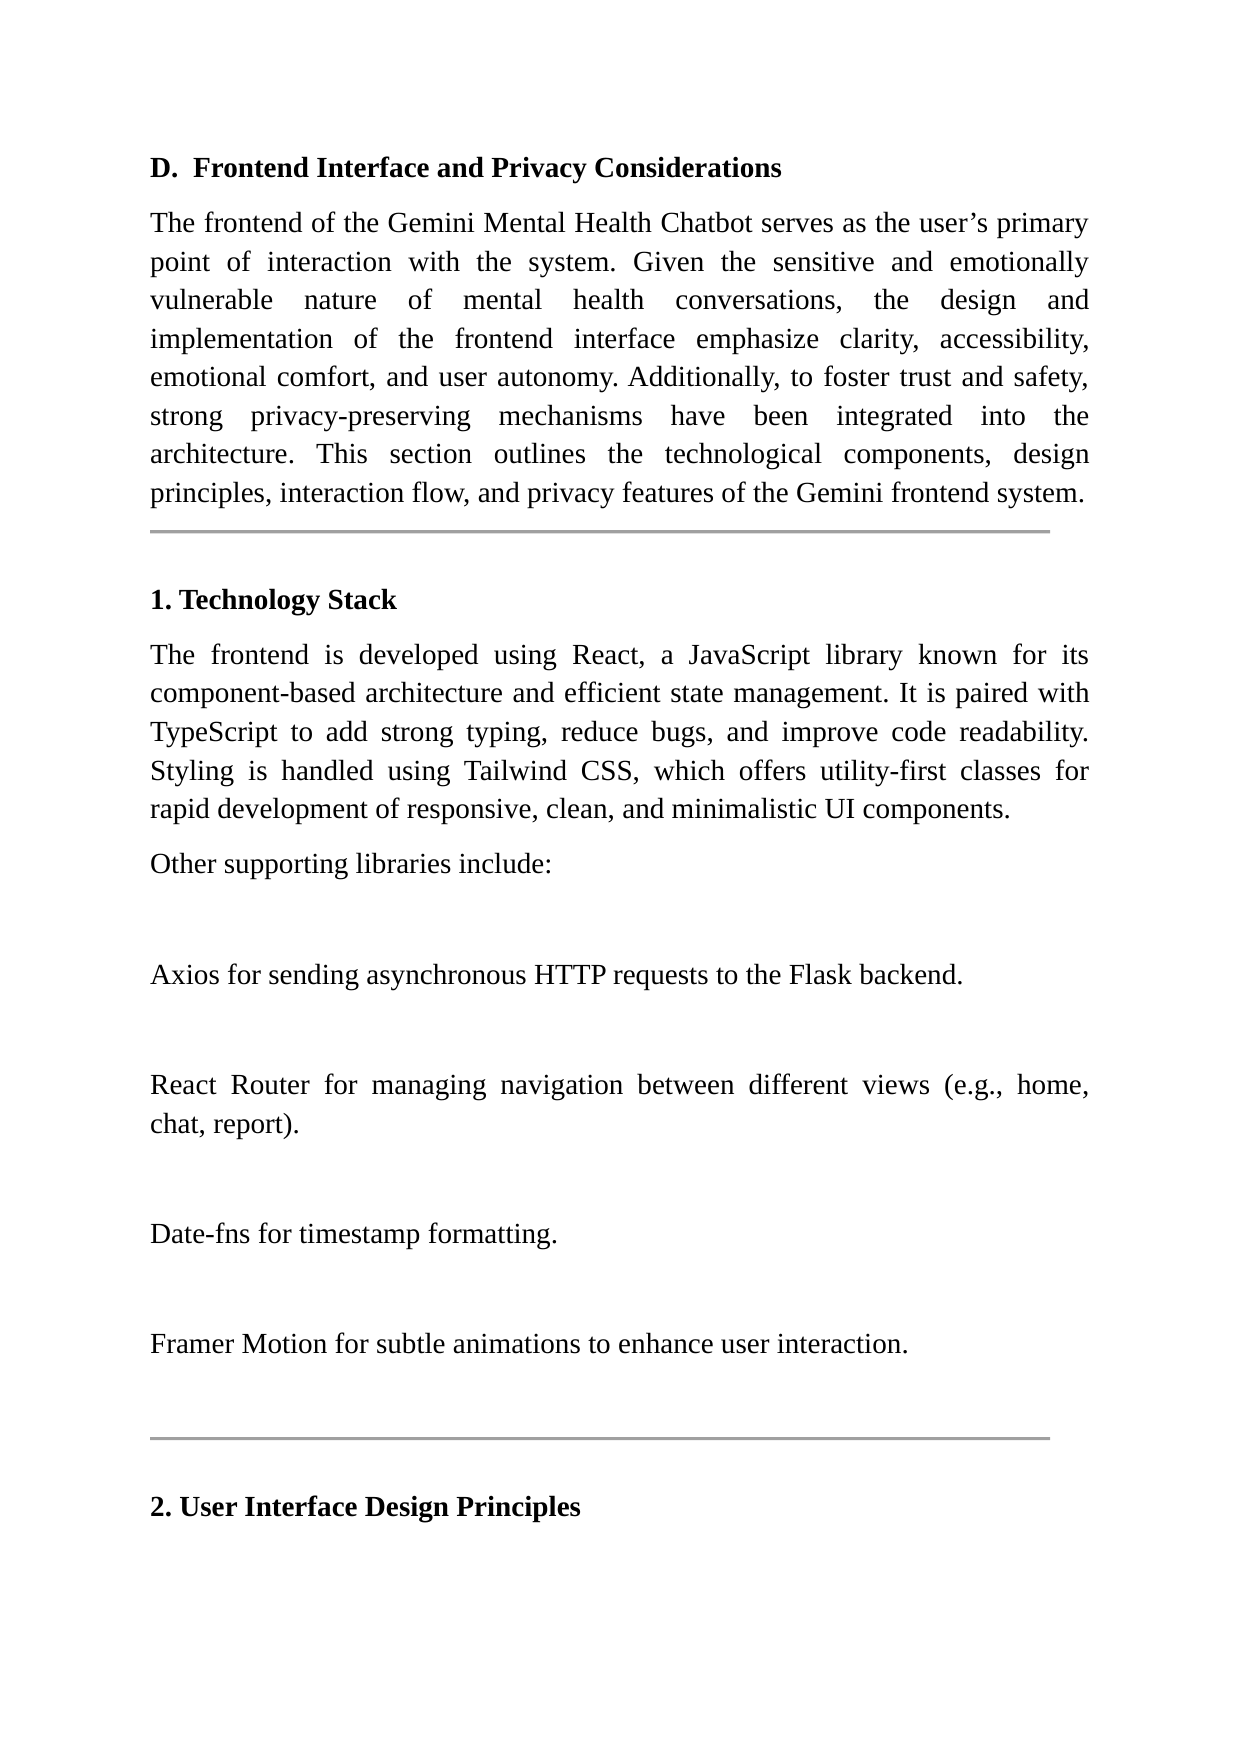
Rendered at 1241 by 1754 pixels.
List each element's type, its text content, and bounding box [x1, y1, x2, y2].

text Date-fns for timestamp formatting. [150, 1216, 1090, 1250]
text D. Frontend Interface and Privacy Considerations [150, 150, 1090, 183]
text Axios for sending asynchronous HTTP requests to the Flask backend. [150, 957, 1090, 990]
text The frontend of the Gemini Mental Health Chatbot serves as the user’s primary point of interaction with the system. Given the sensitive and emotionally vulnerable nature of mental health conversations, the design and implementation of the frontend interface emphasize clarity, accessibility, emotional comfort, and user autonomy. Additionally, to foster trust and safety, strong privacy-preserving mechanisms have been integrated into the architecture. This section outlines the technological components, design principles, interaction flow, and privacy features of the Gemini frontend system. [150, 205, 1090, 508]
text The frontend is developed using React, a JavaScript library known for its component-based architecture and efficient state management. It is paired with TypeScript to add strong typing, reduce bugs, and improve code readability. Styling is handled using Tailwind CSS, which offers utility-first classes for rapid development of responsive, clean, and minimalistic UI components. [150, 637, 1090, 825]
text React Router for managing navigation between different views (e.g., home, chat, report). [150, 1067, 1090, 1139]
text 1. Technology Stack [150, 582, 1090, 615]
text Other supporting libraries include: [150, 846, 1090, 880]
text 2. User Interface Design Principles [150, 1489, 1090, 1522]
text Framer Motion for subtle animations to enhance user interaction. [150, 1327, 1090, 1360]
